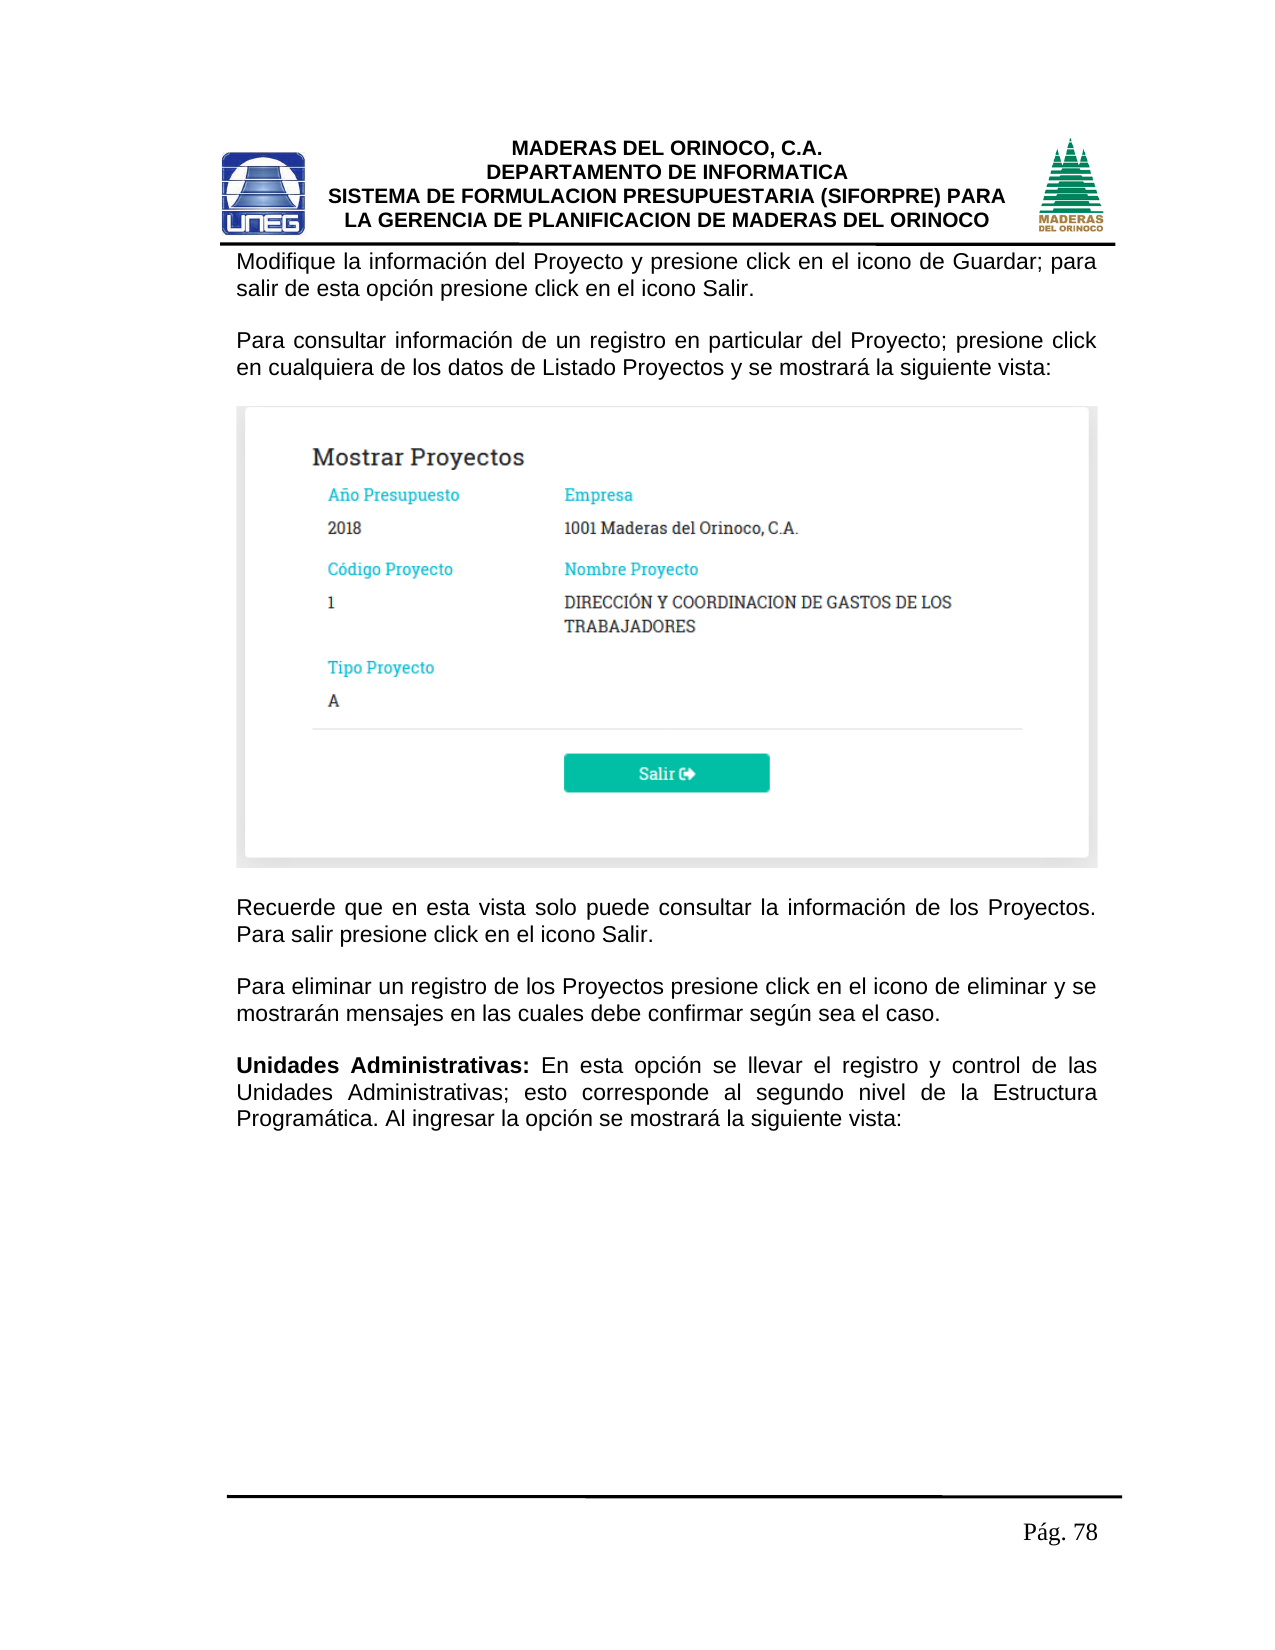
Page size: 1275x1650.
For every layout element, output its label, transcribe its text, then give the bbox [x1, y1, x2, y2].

text Recuerde que en esta vista solo puede consultar la información de los Proyectos. Para salir presione click en el icono Salir. [236, 894, 1098, 947]
text Para consultar información de un registro en particular del Proyecto; presione click en cualquiera de los datos de Listado Proyectos y se mostrará la siguiente vista: [236, 327, 1098, 380]
picture [1004, 137, 1137, 233]
picture [221, 152, 306, 236]
text Modifique la información del Proyecto y presione click en el icono de Guardar; para salir de esta opción presione click en el icono Salir. [236, 248, 1098, 301]
picture [236, 406, 1098, 868]
text Unidades Administrativas: En esta opción se llevar el registro y control de las Unidades Administrativas; esto corresponde al segundo nivel de la Estructura Programática. Al ingresar la opción se mostrará la siguiente vista: [236, 1052, 1098, 1131]
text Para eliminar un registro de los Proyectos presione click en el icono de eliminar y se mostrarán mensajes en las cuales debe confirmar según sea el caso. [236, 973, 1098, 1026]
